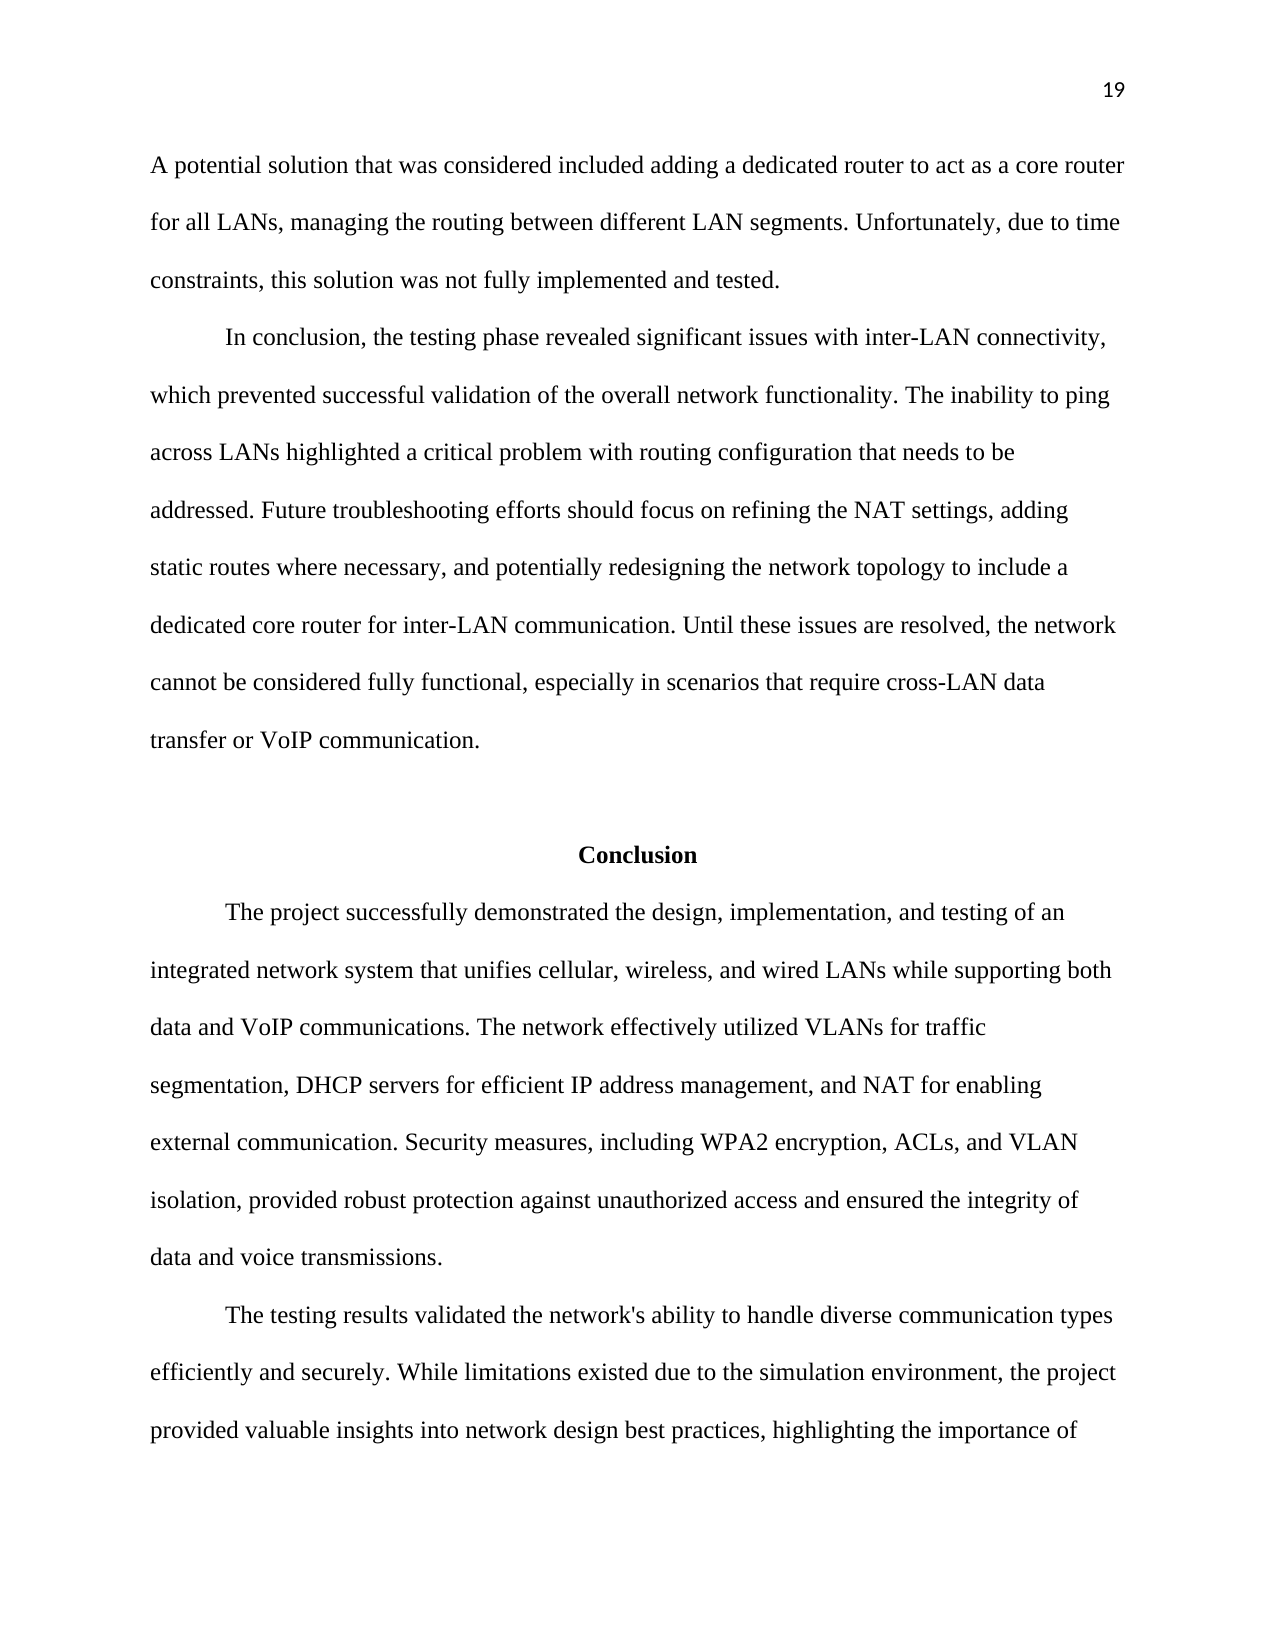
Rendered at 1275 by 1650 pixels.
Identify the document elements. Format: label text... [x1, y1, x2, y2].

text Conclusion [150, 840, 1125, 869]
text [150, 150, 1125, 294]
text In conclusion, the testing phase revealed significant issues with inter-LAN connectivity, which prevented successful validation of the overall network functionality. The inability to ping across LANs highlighted a critical problem with routing configuration that needs to be addressed. Future troubleshooting efforts should focus on refining the NAT settings, adding static routes where necessary, and potentially redesigning the network topology to include a dedicated core router for inter-LAN communication. Until these issues are resolved, the network cannot be considered fully functional, especially in scenarios that require cross-LAN data transfer or VoIP communication. [150, 322, 1125, 754]
text The project successfully demonstrated the design, implementation, and testing of an integrated network system that unifies cellular, wireless, and wired LANs while supporting both data and VoIP communications. The network effectively utilized VLANs for traffic segmentation, DHCP servers for efficient IP address management, and NAT for enabling external communication. Security measures, including WPA2 encryption, ACLs, and VLAN isolation, provided robust protection against unauthorized access and ensured the integrity of data and voice transmissions. [150, 897, 1125, 1271]
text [150, 1300, 1125, 1444]
